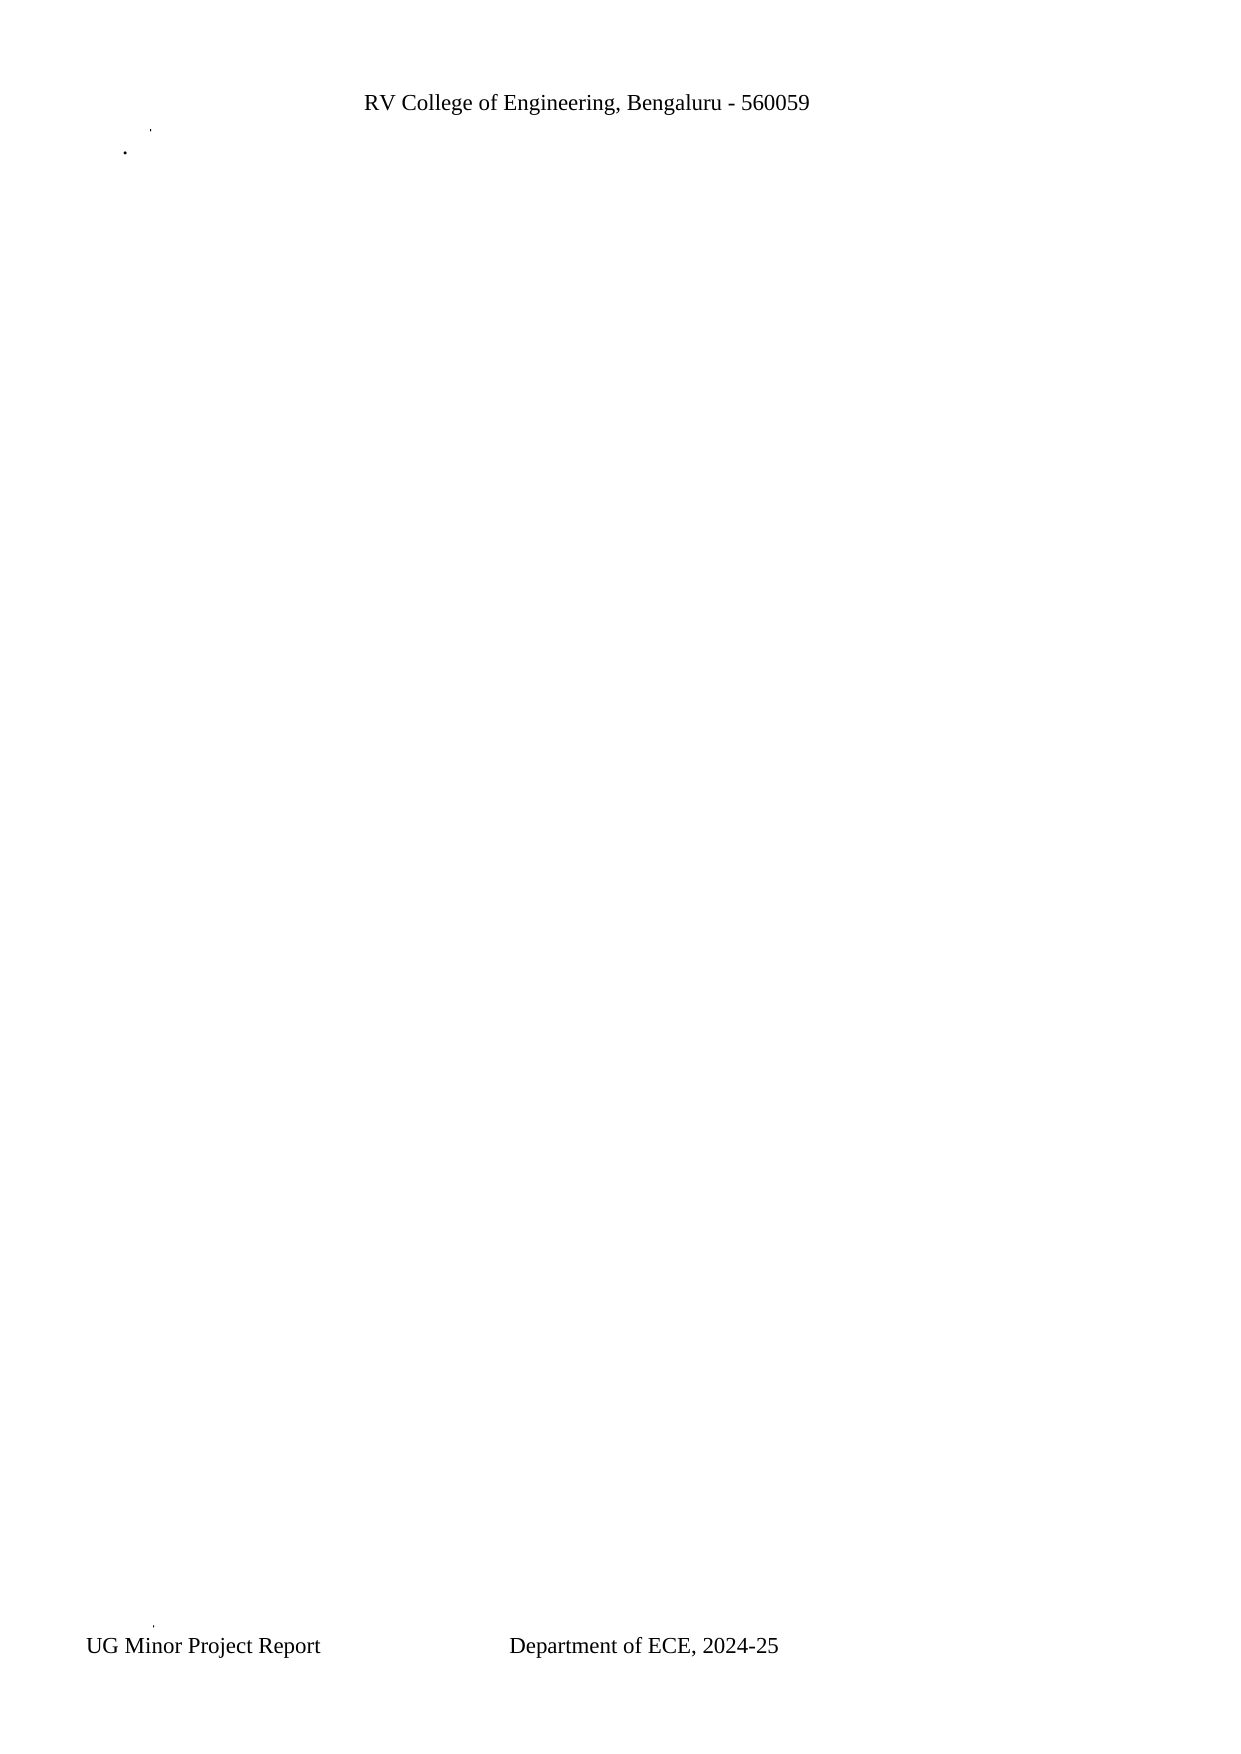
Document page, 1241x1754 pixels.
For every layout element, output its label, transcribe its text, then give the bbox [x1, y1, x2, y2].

text . [122, 131, 1093, 160]
